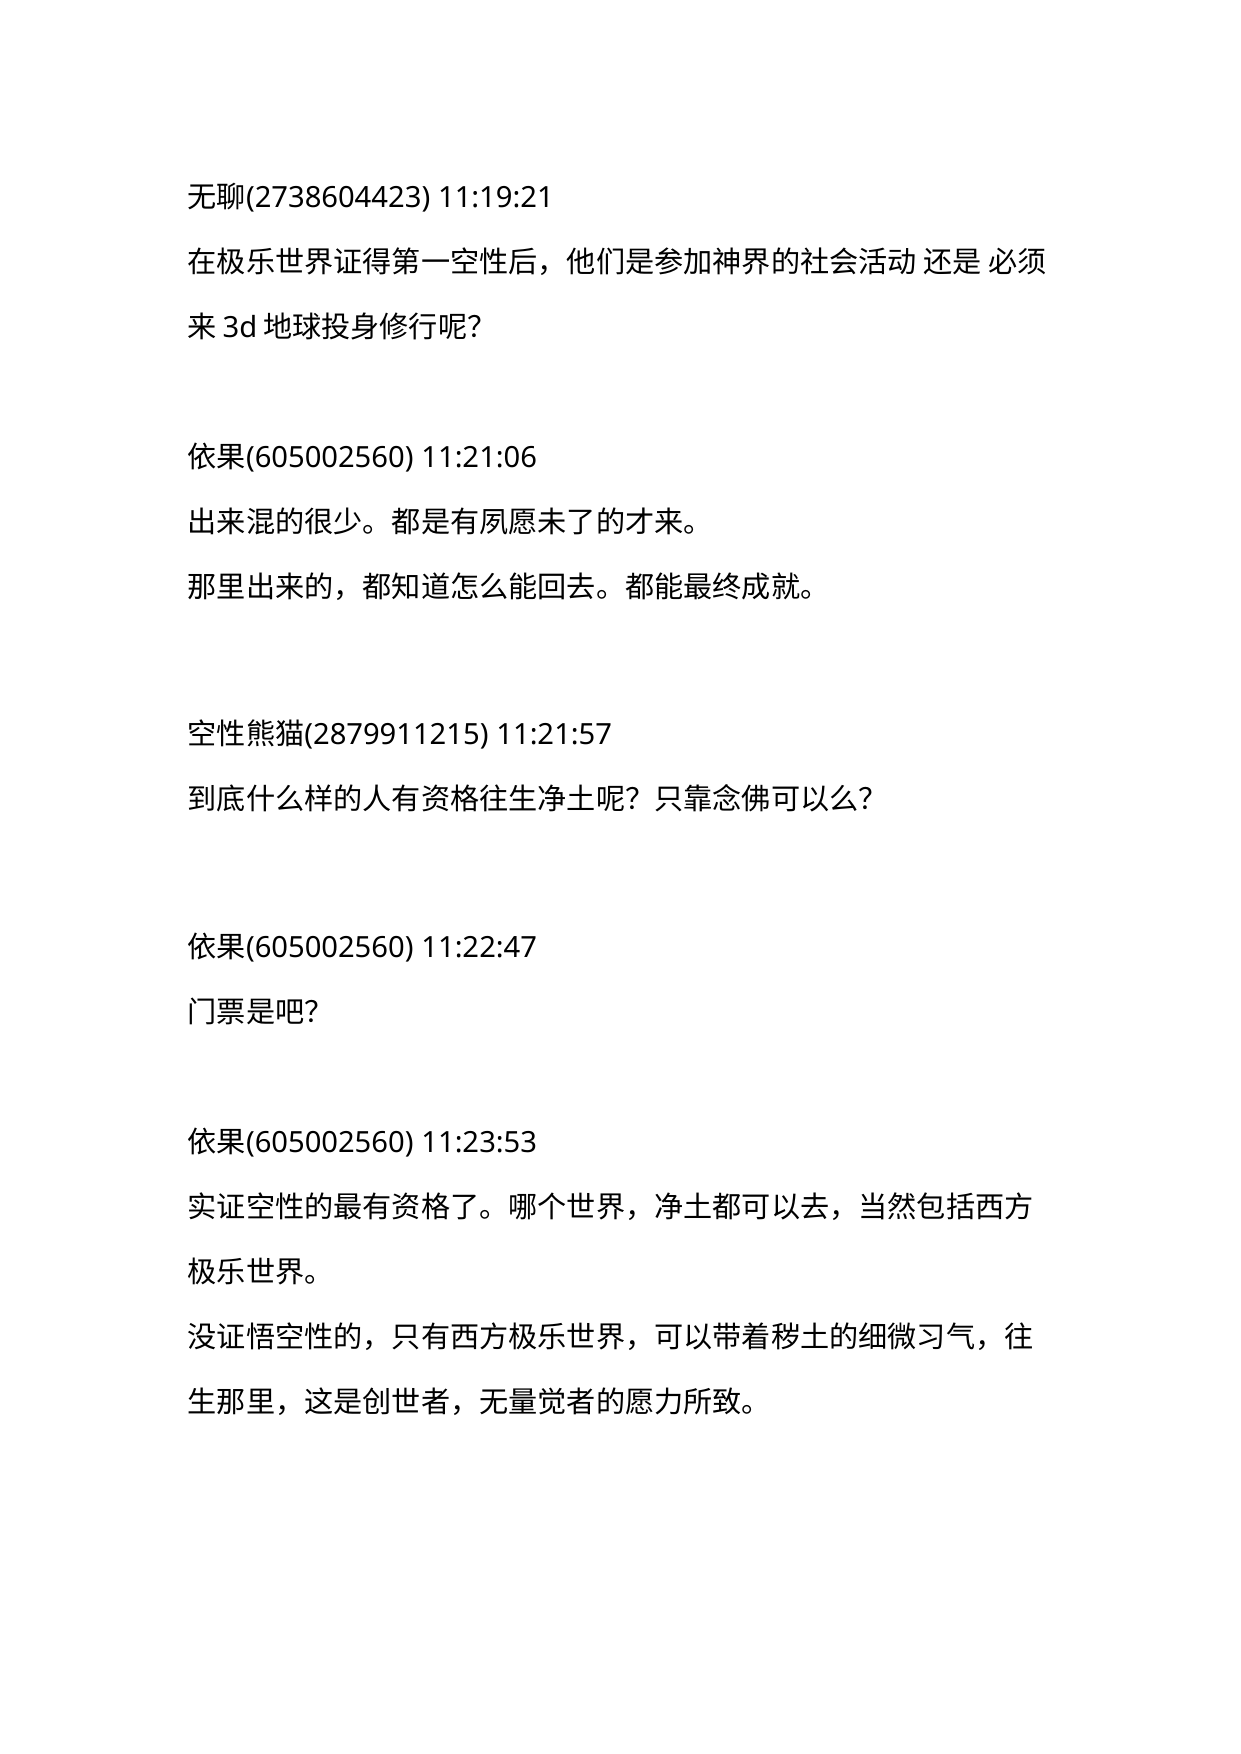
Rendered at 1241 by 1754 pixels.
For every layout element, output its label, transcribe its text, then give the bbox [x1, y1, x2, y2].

text 依果(605002560) 11:22:47 门票是吧？ [187, 912, 1053, 1042]
text 依果(605002560) 11:23:53 实证空性的最有资格了。哪个世界，净土都可以去，当然包括西方极乐世界。 没证悟空性的，只有西方极乐世界，可以带着秽土的细微习气，往生那里，这是创世者，无量觉者的愿力所致。 [187, 1042, 1053, 1432]
text 无聊(2738604423) 11:19:21 在极乐世界证得第一空性后，他们是参加神界的社会活动 还是 必须来3d地球投身修行呢？ [187, 162, 1053, 357]
text 依果(605002560) 11:21:06 出来混的很少。都是有夙愿未了的才来。 那里出来的，都知道怎么能回去。都能最终成就。 [187, 422, 1053, 617]
text 空性熊猫(2879911215) 11:21:57 到底什么样的人有资格往生净土呢？只靠念佛可以么？ [187, 699, 1053, 829]
